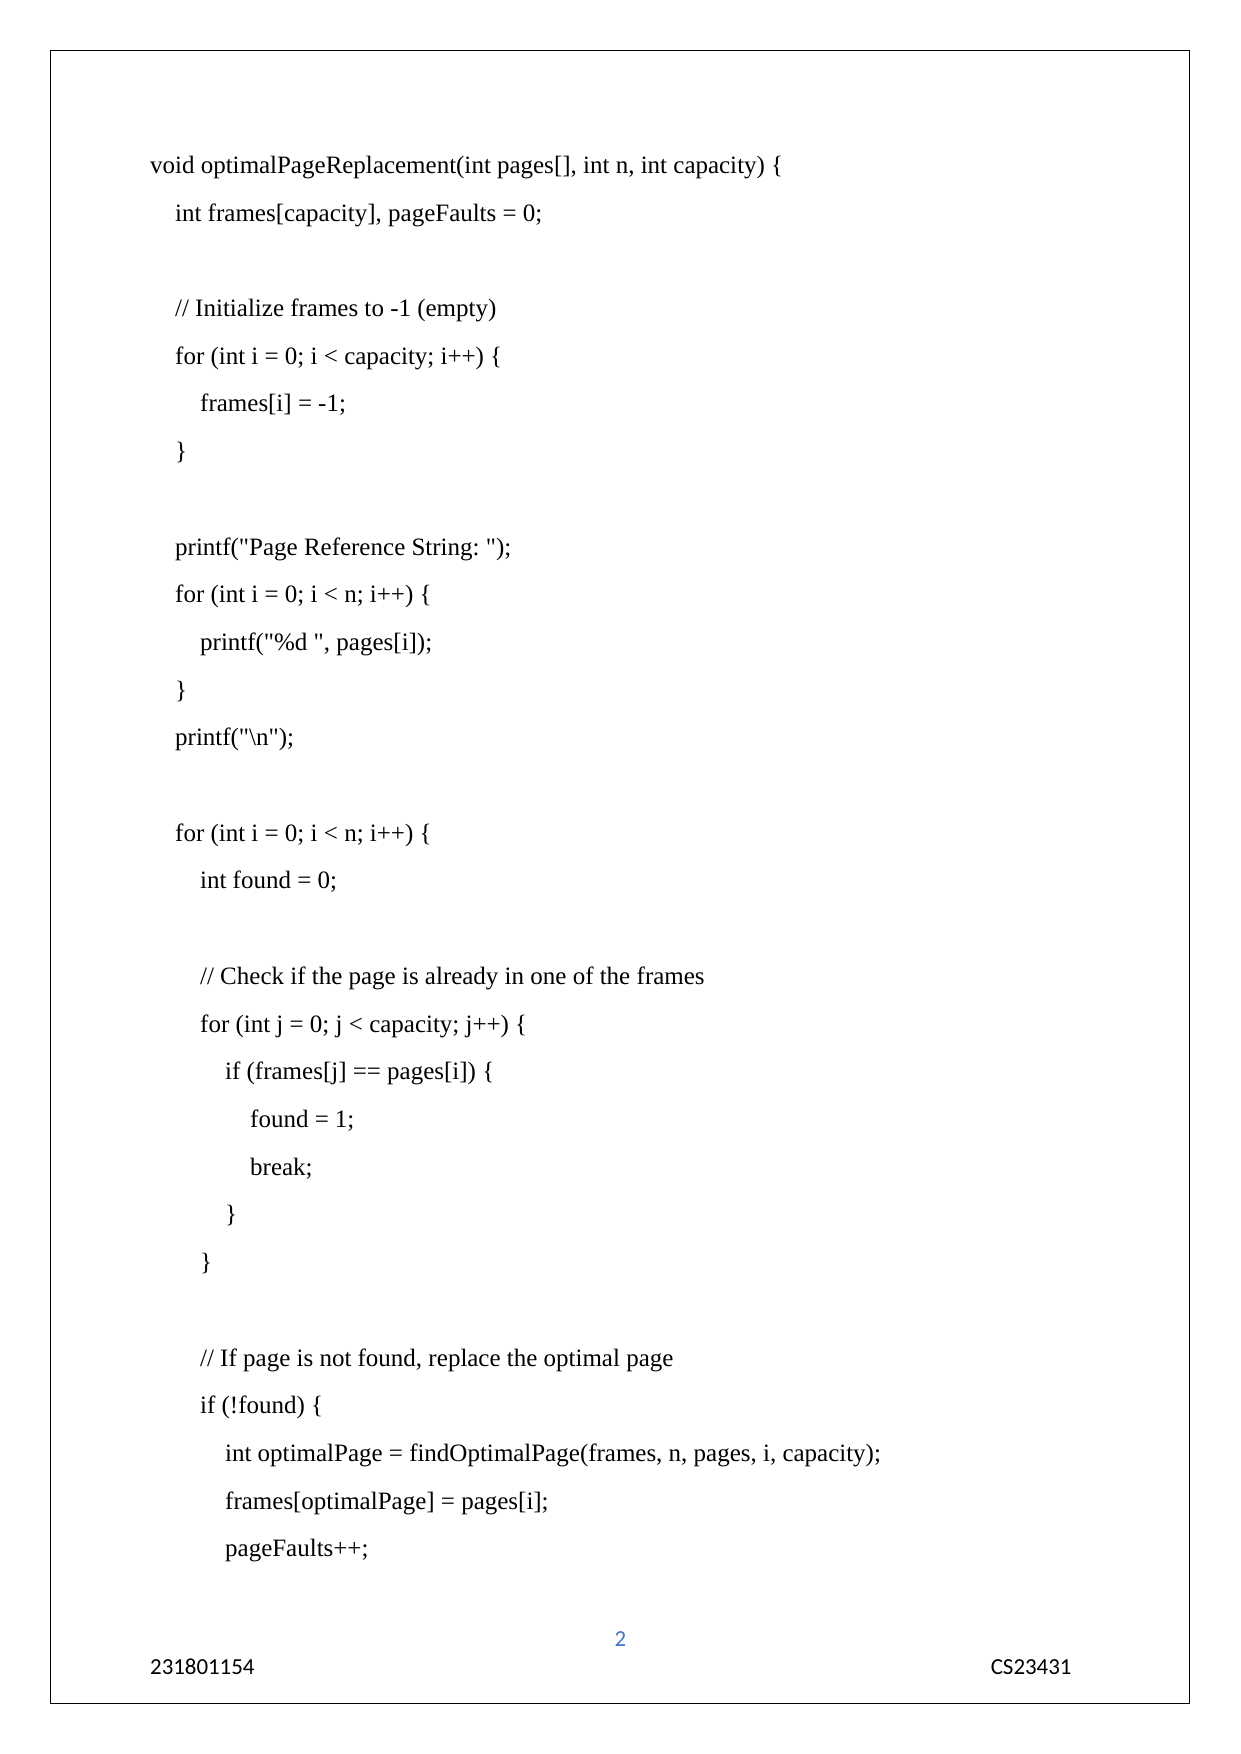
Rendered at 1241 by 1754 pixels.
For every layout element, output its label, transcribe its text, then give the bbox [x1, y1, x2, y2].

text printf("Page Reference String: "); [150, 532, 1090, 560]
text // Check if the page is already in one of the frames [150, 961, 1090, 990]
text if (frames[j] == pages[i]) { [150, 1056, 1090, 1085]
text // If page is not found, replace the optimal page [150, 1343, 1090, 1371]
text for (int j = 0; j < capacity; j++) { [150, 1009, 1090, 1037]
text pageFaults++; [150, 1533, 1090, 1562]
text printf("\n"); [150, 722, 1090, 751]
text int optimalPage = findOptimalPage(frames, n, pages, i, capacity); [150, 1438, 1090, 1467]
text void optimalPageReplacement(int pages[], int n, int capacity) { [150, 150, 1090, 179]
text } [150, 1199, 1090, 1228]
text found = 1; [150, 1104, 1090, 1133]
text int frames[capacity], pageFaults = 0; [150, 198, 1090, 226]
text // Initialize frames to -1 (empty) [150, 293, 1090, 322]
text for (int i = 0; i < n; i++) { [150, 579, 1090, 608]
text if (!found) { [150, 1390, 1090, 1419]
text int found = 0; [150, 866, 1090, 894]
text frames[i] = -1; [150, 388, 1090, 417]
text for (int i = 0; i < n; i++) { [150, 818, 1090, 847]
text break; [150, 1152, 1090, 1181]
text } [150, 436, 1090, 465]
text printf("%d ", pages[i]); [150, 627, 1090, 656]
text for (int i = 0; i < capacity; i++) { [150, 341, 1090, 369]
text frames[optimalPage] = pages[i]; [150, 1486, 1090, 1514]
text } [150, 675, 1090, 703]
text } [150, 1247, 1090, 1276]
